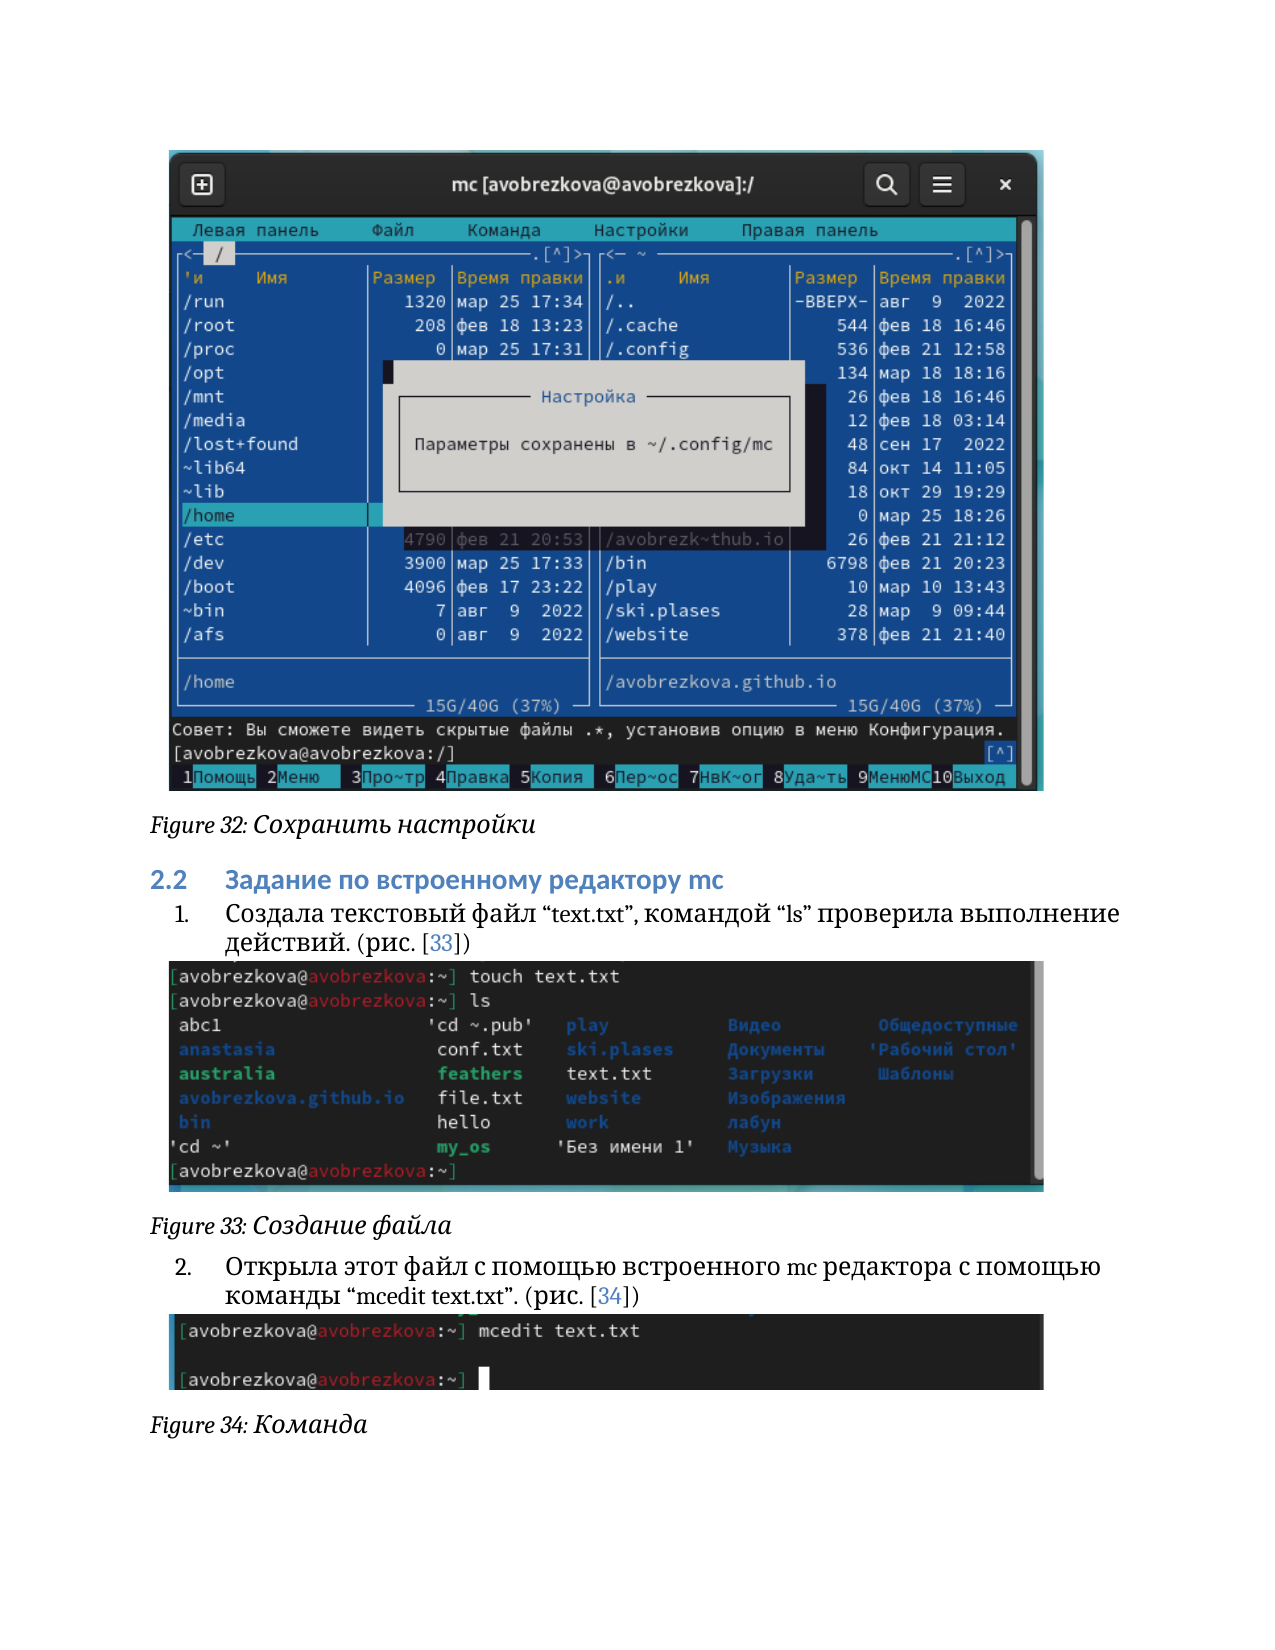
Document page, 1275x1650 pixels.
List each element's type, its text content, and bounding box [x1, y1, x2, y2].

picture [168, 150, 1044, 791]
picture [168, 1314, 1044, 1390]
list Открыла этот файл с помощью встроенного mc редактора с помощью команды “mcedit text.txt”. (рис. [34]) [175, 1253, 1125, 1311]
text Figure 34: Команда [150, 1411, 1125, 1439]
list Создала текстовый файл “text.txt”, командой “ls” проверила выполнение действий. (рис. [33]) [175, 900, 1125, 958]
text Figure 32: Сохранить настройки [150, 811, 1125, 840]
picture [168, 961, 1044, 1192]
subtitle 2.2 Задание по встроенному редактору mc [150, 861, 1125, 896]
text Figure 33: Создание файла [150, 1212, 1125, 1241]
